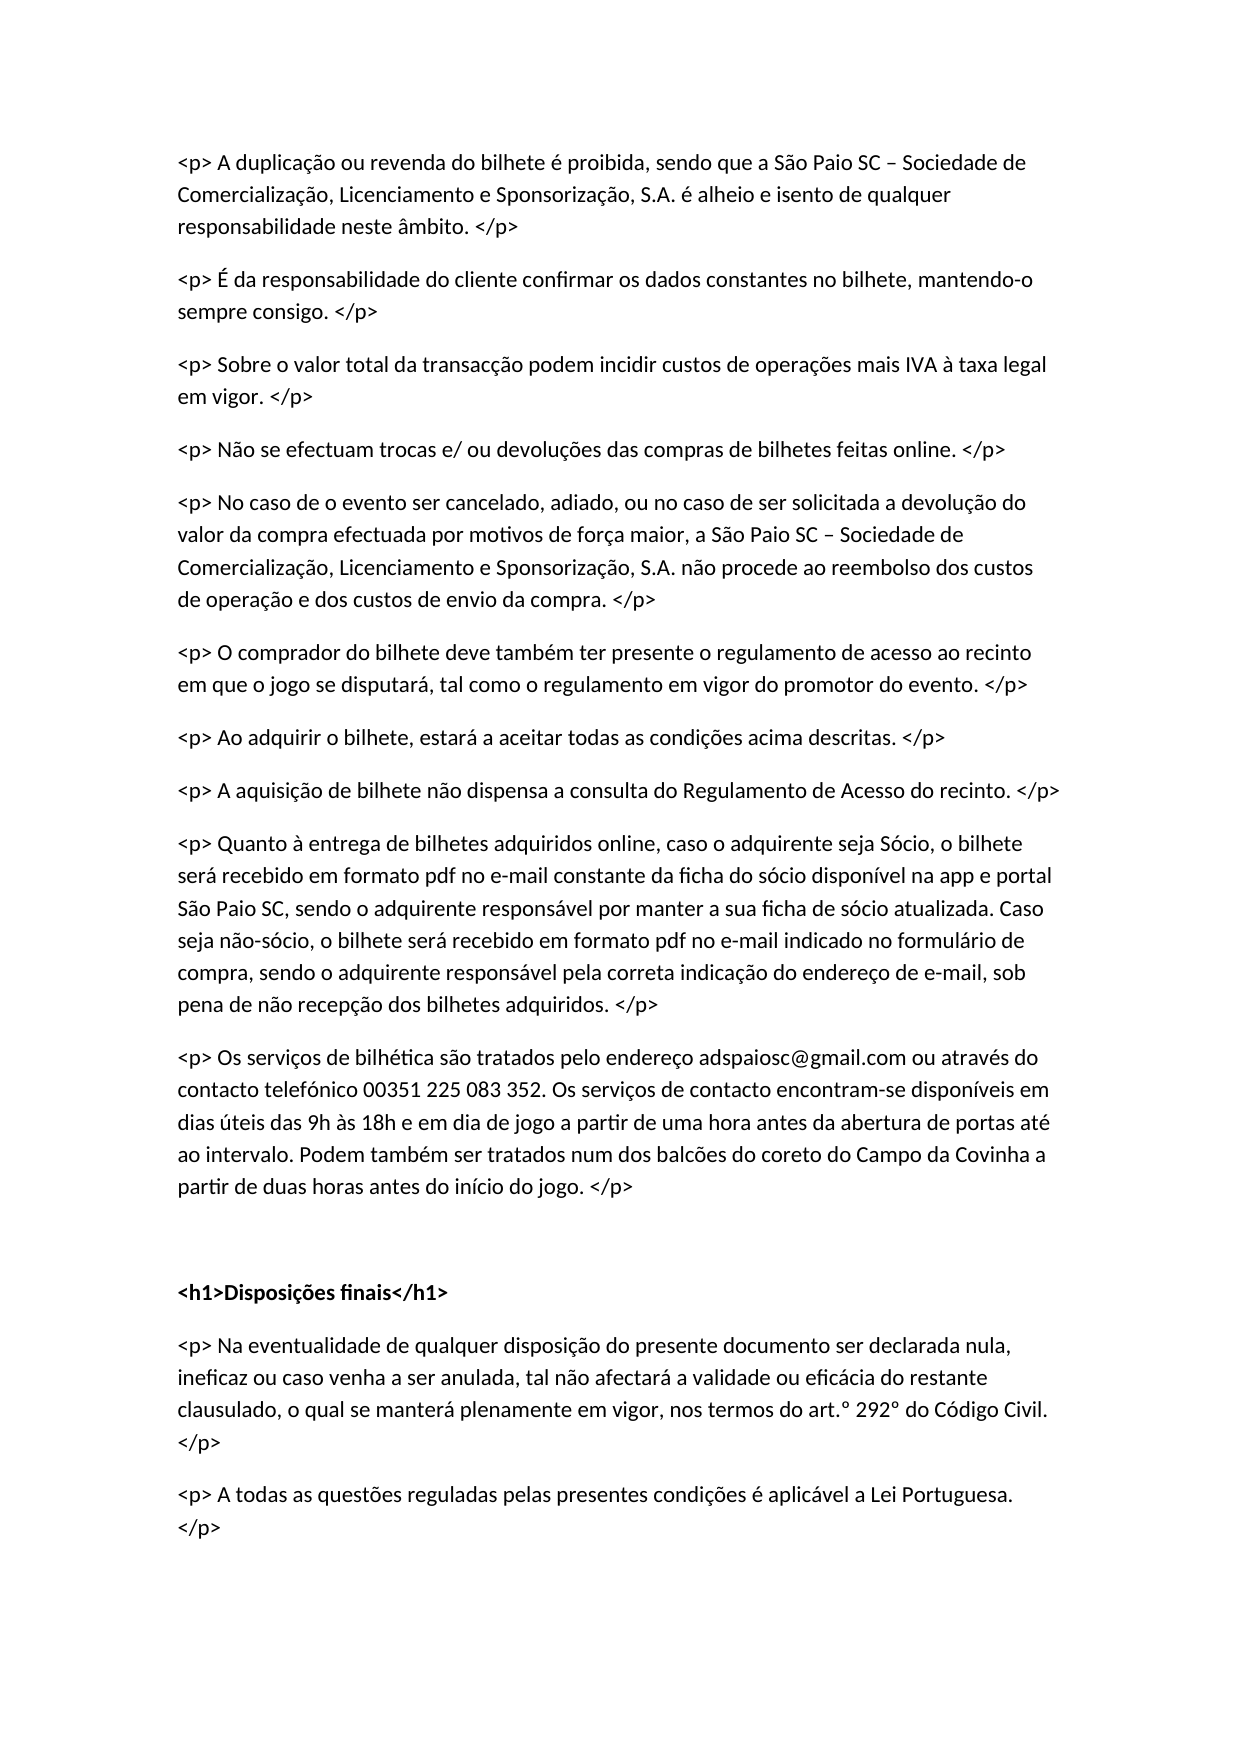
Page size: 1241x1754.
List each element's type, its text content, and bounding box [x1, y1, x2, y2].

text <p> A aquisição de bilhete não dispensa a consulta do Regulamento de Acesso do recinto. </p> [177, 776, 1063, 804]
text <p> Quanto à entrega de bilhetes adquiridos online, caso o adquirente seja Sócio, o bilhete será recebido em formato pdf no e-mail constante da ficha do sócio disponível na app e portal São Paio SC, sendo o adquirente responsável por manter a sua ficha de sócio atualizada. Caso seja não-sócio, o bilhete será recebido em formato pdf no e-mail indicado no formulário de compra, sendo o adquirente responsável pela correta indicação do endereço de e-mail, sob pena de não recepção dos bilhetes adquiridos. </p> [177, 829, 1063, 1018]
text <p> Ao adquirir o bilhete, estará a aceitar todas as condições acima descritas. </p> [177, 723, 1063, 751]
text <p> O comprador do bilhete deve também ter presente o regulamento de acesso ao recinto em que o jogo se disputará, tal como o regulamento em vigor do promotor do evento. </p> [177, 638, 1063, 698]
text <p> Não se efectuam trocas e/ ou devoluções das compras de bilhetes feitas online. </p> [177, 435, 1063, 463]
text <p> No caso de o evento ser cancelado, adiado, ou no caso de ser solicitada a devolução do valor da compra efectuada por motivos de força maior, a São Paio SC – Sociedade de Comercialização, Licenciamento e Sponsorização, S.A. não procede ao reembolso dos custos de operação e dos custos de envio da compra. </p> [177, 488, 1063, 613]
text <p> A todas as questões reguladas pelas presentes condições é aplicável a Lei Portuguesa. </p> [177, 1481, 1063, 1541]
text <h1>Disposições finais</h1> [177, 1278, 1063, 1306]
text <p> Os serviços de bilhética são tratados pelo endereço adspaiosc@gmail.com ou através do contacto telefónico 00351 225 083 352. Os serviços de contacto encontram-se disponíveis em dias úteis das 9h às 18h e em dia de jogo a partir de uma hora antes da abertura de portas até ao intervalo. Podem também ser tratados num dos balcões do coreto do Campo da Covinha a partir de duas horas antes do início do jogo. </p> [177, 1043, 1063, 1200]
text <p> Sobre o valor total da transacção podem incidir custos de operações mais IVA à taxa legal em vigor. </p> [177, 350, 1063, 410]
text <p> A duplicação ou revenda do bilhete é proibida, sendo que a São Paio SC – Sociedade de Comercialização, Licenciamento e Sponsorização, S.A. é alheio e isento de qualquer responsabilidade neste âmbito. </p> [177, 148, 1063, 240]
text <p> Na eventualidade de qualquer disposição do presente documento ser declarada nula, ineficaz ou caso venha a ser anulada, tal não afectará a validade ou eficácia do restante clausulado, o qual se manterá plenamente em vigor, nos termos do art.º 292º do Código Civil. </p> [177, 1331, 1063, 1456]
text <p> É da responsabilidade do cliente confirmar os dados constantes no bilhete, mantendo-o sempre consigo. </p> [177, 265, 1063, 325]
